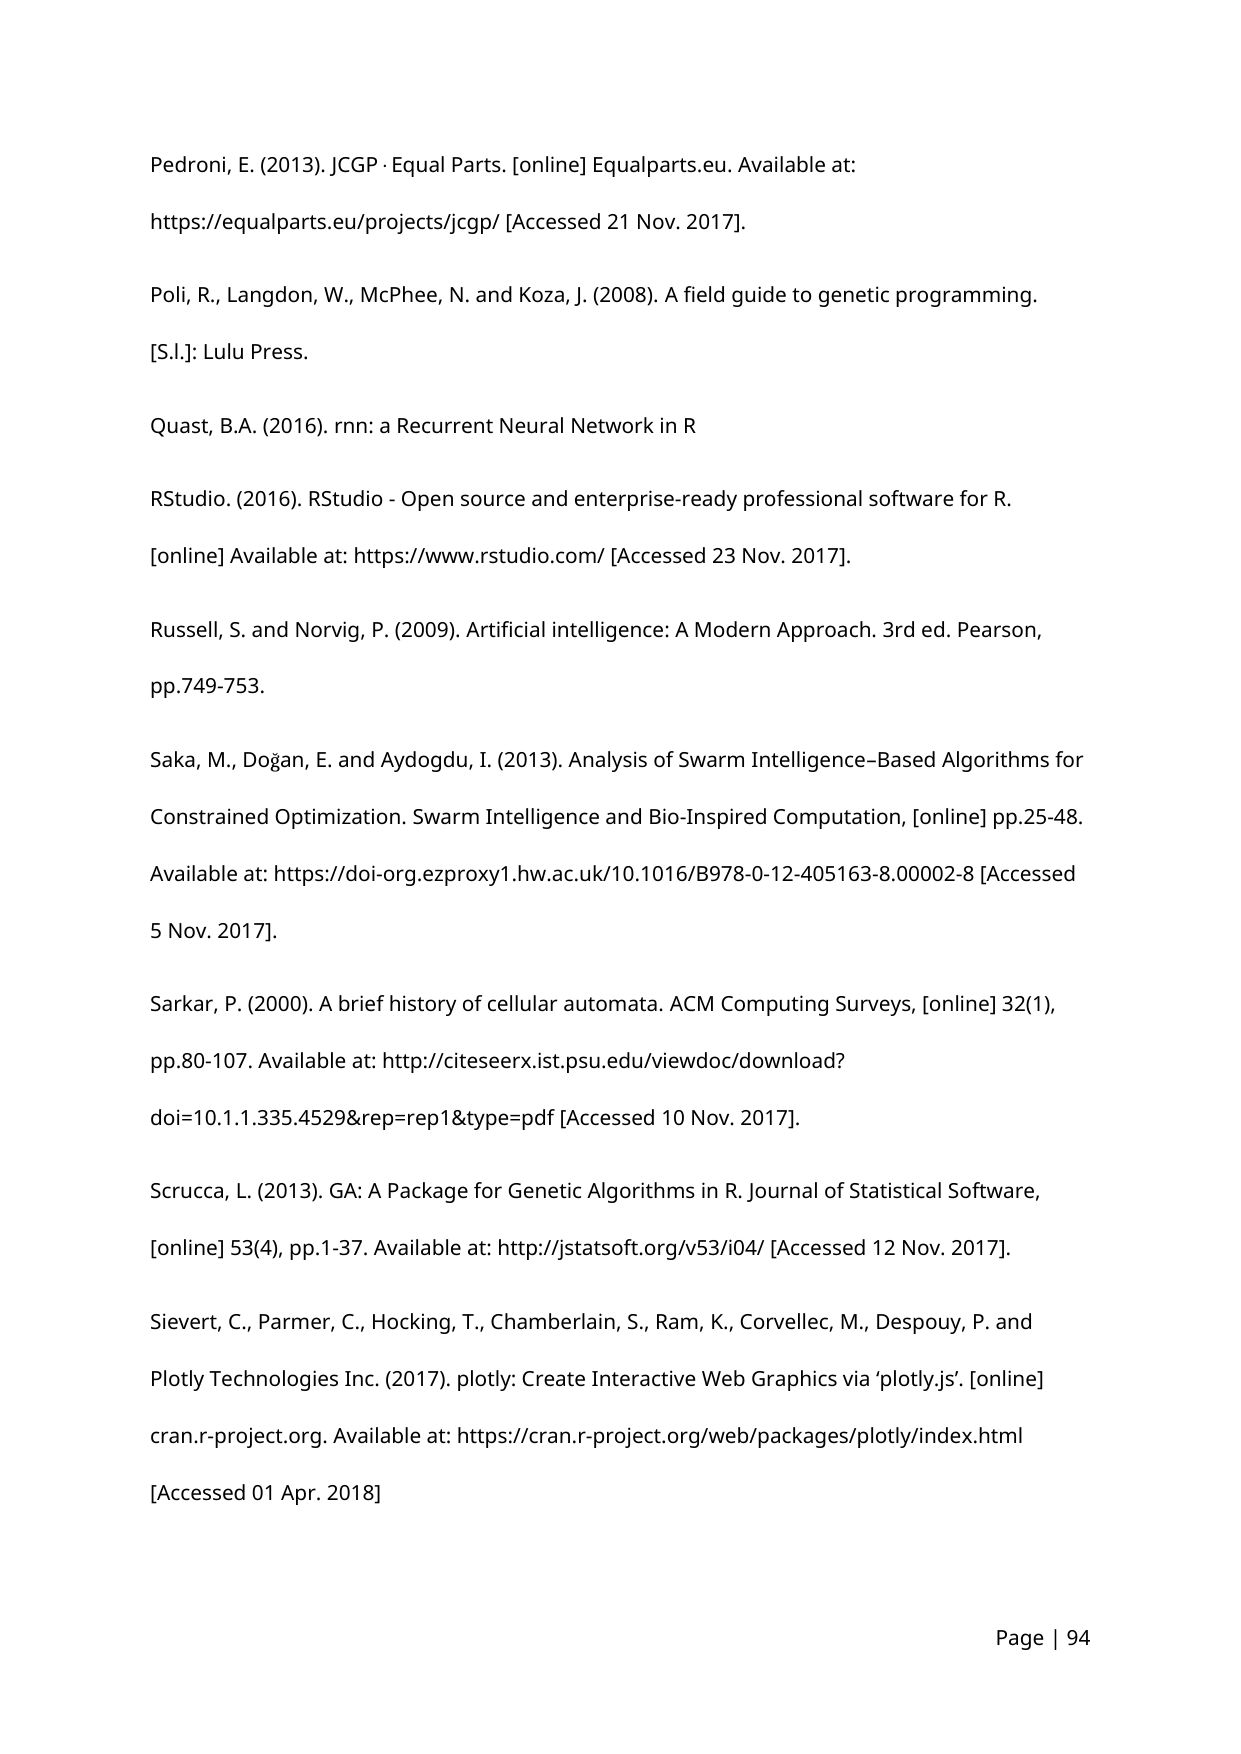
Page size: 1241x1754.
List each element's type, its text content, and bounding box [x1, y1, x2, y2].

text Russell, S. and Norvig, P. (2009). Artificial intelligence: A Modern Approach. 3rd ed. Pearson, pp.749-753. [150, 615, 1090, 700]
text Saka, M., Doğan, E. and Aydogdu, I. (2013). Analysis of Swarm Intelligence–Based Algorithms for Constrained Optimization. Swarm Intelligence and Bio-Inspired Computation, [online] pp.25-48. Available at: https://doi-org.ezproxy1.hw.ac.uk/10.1016/B978-0-12-405163-8.00002-8 [Accessed 5 Nov. 2017]. [150, 745, 1090, 944]
text Sievert, C., Parmer, C., Hocking, T., Chamberlain, S., Ram, K., Corvellec, M., Despouy, P. and Plotly Technologies Inc. (2017). plotly: Create Interactive Web Graphics via ‘plotly.js’. [online] cran.r-project.org. Available at: https://cran.r-project.org/web/packages/plotly/index.html [Accessed 01 Apr. 2018] [150, 1307, 1090, 1506]
text Poli, R., Langdon, W., McPhee, N. and Koza, J. (2008). A field guide to genetic programming. [S.l.]: Lulu Press. [150, 280, 1090, 366]
text RStudio. (2016). RStudio - Open source and enterprise-ready professional software for R. [online] Available at: https://www.rstudio.com/ [Accessed 23 Nov. 2017]. [150, 484, 1090, 570]
text Pedroni, E. (2013). JCGP · Equal Parts. [online] Equalparts.eu. Available at: https://equalparts.eu/projects/jcgp/ [Accessed 21 Nov. 2017]. [150, 150, 1090, 235]
text Quast, B.A. (2016). rnn: a Recurrent Neural Network in R [150, 411, 1090, 439]
text Sarkar, P. (2000). A brief history of cellular automata. ACM Computing Surveys, [online] 32(1), pp.80-107. Available at: http://citeseerx.ist.psu.edu/viewdoc/download?doi=10.1.1.335.4529&rep=rep1&type=pdf [Accessed 10 Nov. 2017]. [150, 989, 1090, 1132]
text Scrucca, L. (2013). GA: A Package for Genetic Algorithms in R. Journal of Statistical Software, [online] 53(4), pp.1-37. Available at: http://jstatsoft.org/v53/i04/ [Accessed 12 Nov. 2017]. [150, 1177, 1090, 1262]
